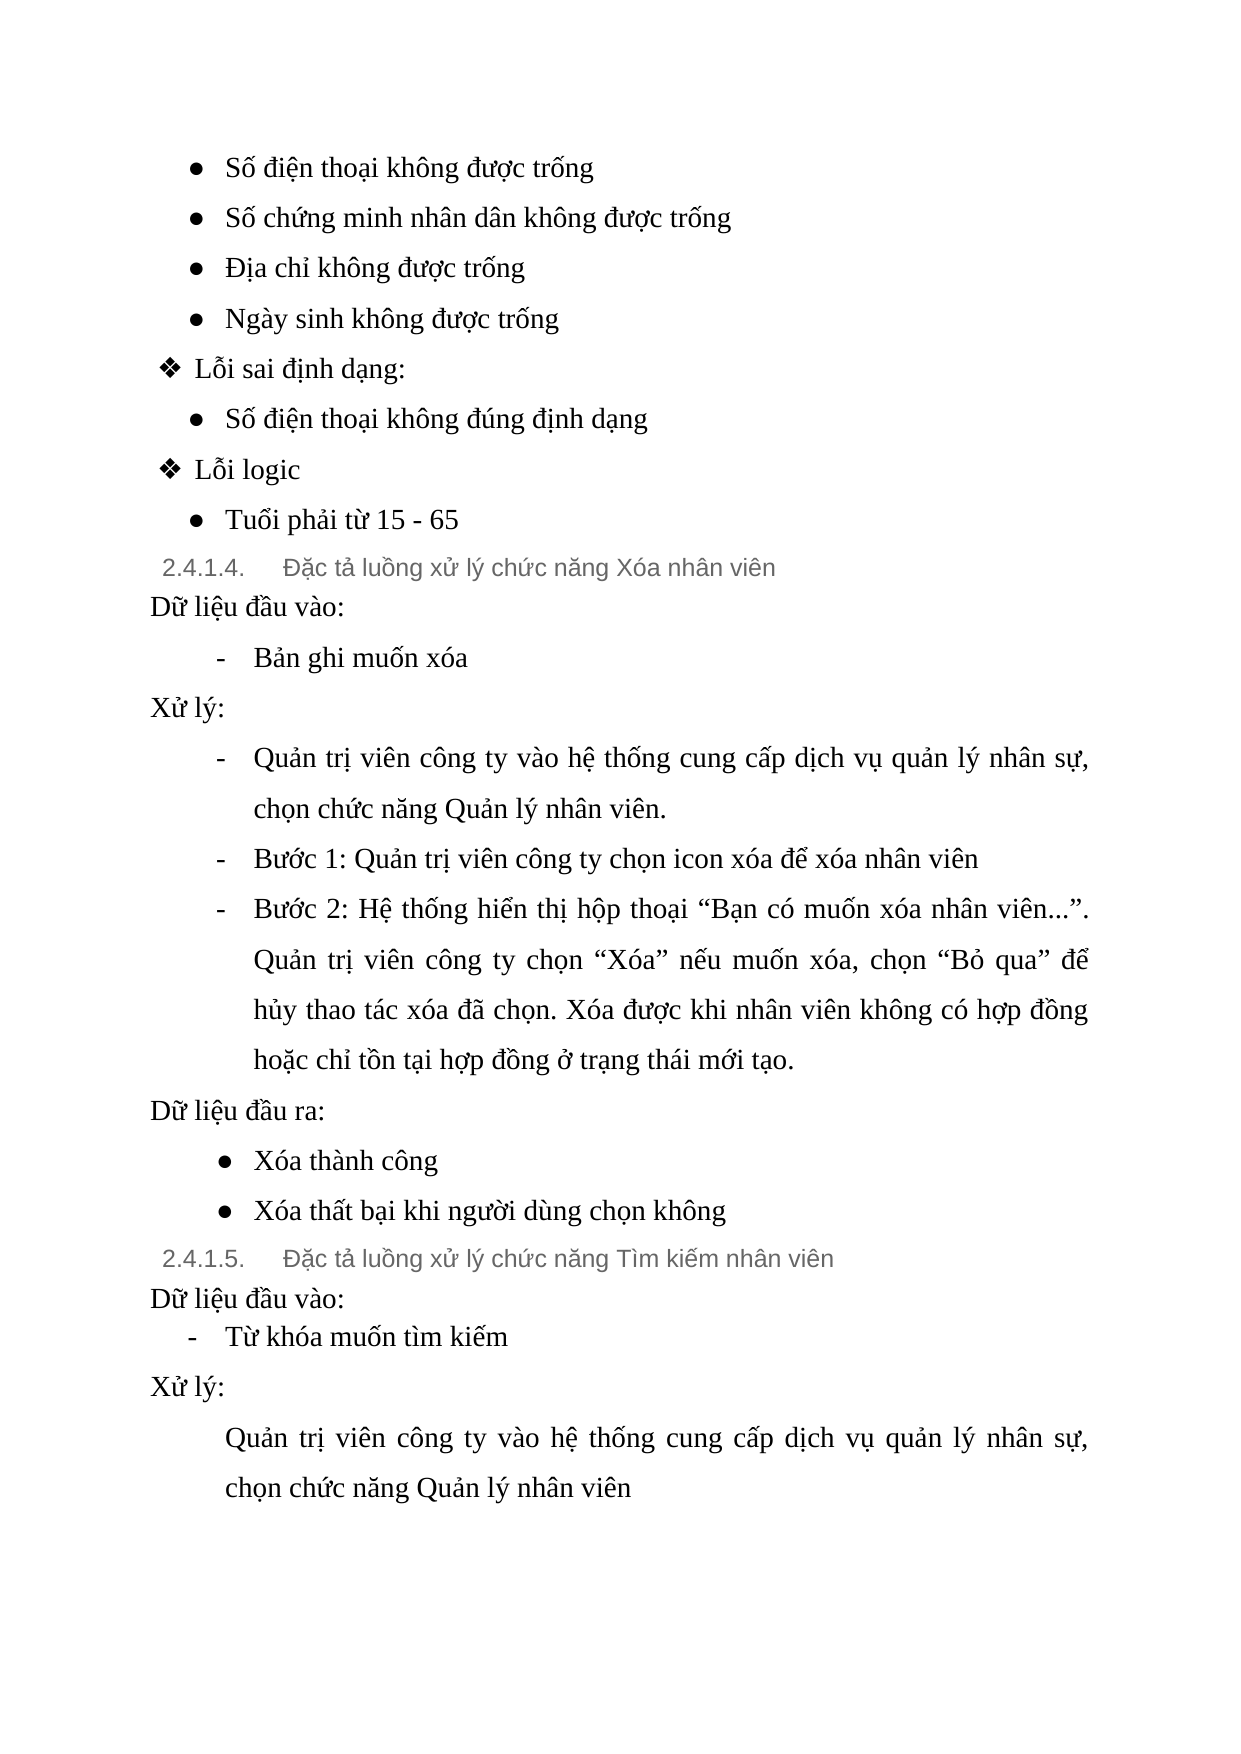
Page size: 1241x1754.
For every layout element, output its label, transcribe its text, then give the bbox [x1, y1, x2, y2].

text Dữ liệu đầu vào: [150, 1281, 1090, 1314]
list Số điện thoại không được trống [187, 150, 1090, 183]
list Ngày sinh không được trống [187, 301, 1090, 334]
list Từ khóa muốn tìm kiếm [187, 1319, 1090, 1353]
list Tuổi phải từ 15 - 65 [187, 502, 1090, 536]
list Số điện thoại không đúng định dạng [187, 402, 1090, 435]
list Quản trị viên công ty vào hệ thống cung cấp dịch vụ quản lý nhân sự, chọn chức năng Quản lý nhân viên. [216, 741, 1090, 824]
list Bước 2: Hệ thống hiển thị hộp thoại “Bạn có muốn xóa nhân viên...”. Quản trị viên công ty chọn “Xóa” nếu muốn xóa, chọn “Bỏ qua” để hủy thao tác xóa đã chọn. Xóa được khi nhân viên không có hợp đồng hoặc chỉ tồn tại hợp đồng ở trạng thái mới tạo. [216, 891, 1090, 1076]
text Dữ liệu đầu ra: [150, 1093, 1090, 1126]
text Xử lý: [150, 690, 1090, 724]
list Số chứng minh nhân dân không được trống [187, 200, 1090, 234]
text Quản trị viên công ty vào hệ thống cung cấp dịch vụ quản lý nhân sự, chọn chức năng Quản lý nhân viên [225, 1420, 1090, 1504]
subtitle Đặc tả luồng xử lý chức năng Tìm kiếm nhân viên [245, 1244, 1090, 1272]
list Lỗi logic [157, 452, 1090, 485]
text Xử lý: [150, 1369, 1090, 1403]
text Dữ liệu đầu vào: [150, 589, 1090, 623]
subtitle Đặc tả luồng xử lý chức năng Xóa nhân viên [245, 552, 1090, 581]
list Bản ghi muốn xóa [216, 640, 1090, 673]
list Bước 1: Quản trị viên công ty chọn icon xóa để xóa nhân viên [216, 841, 1090, 875]
list Lỗi sai định dạng: [157, 351, 1090, 385]
list Địa chỉ không được trống [187, 251, 1090, 284]
list Xóa thành công [216, 1143, 1090, 1177]
list Xóa thất bại khi người dùng chọn không [216, 1193, 1090, 1227]
